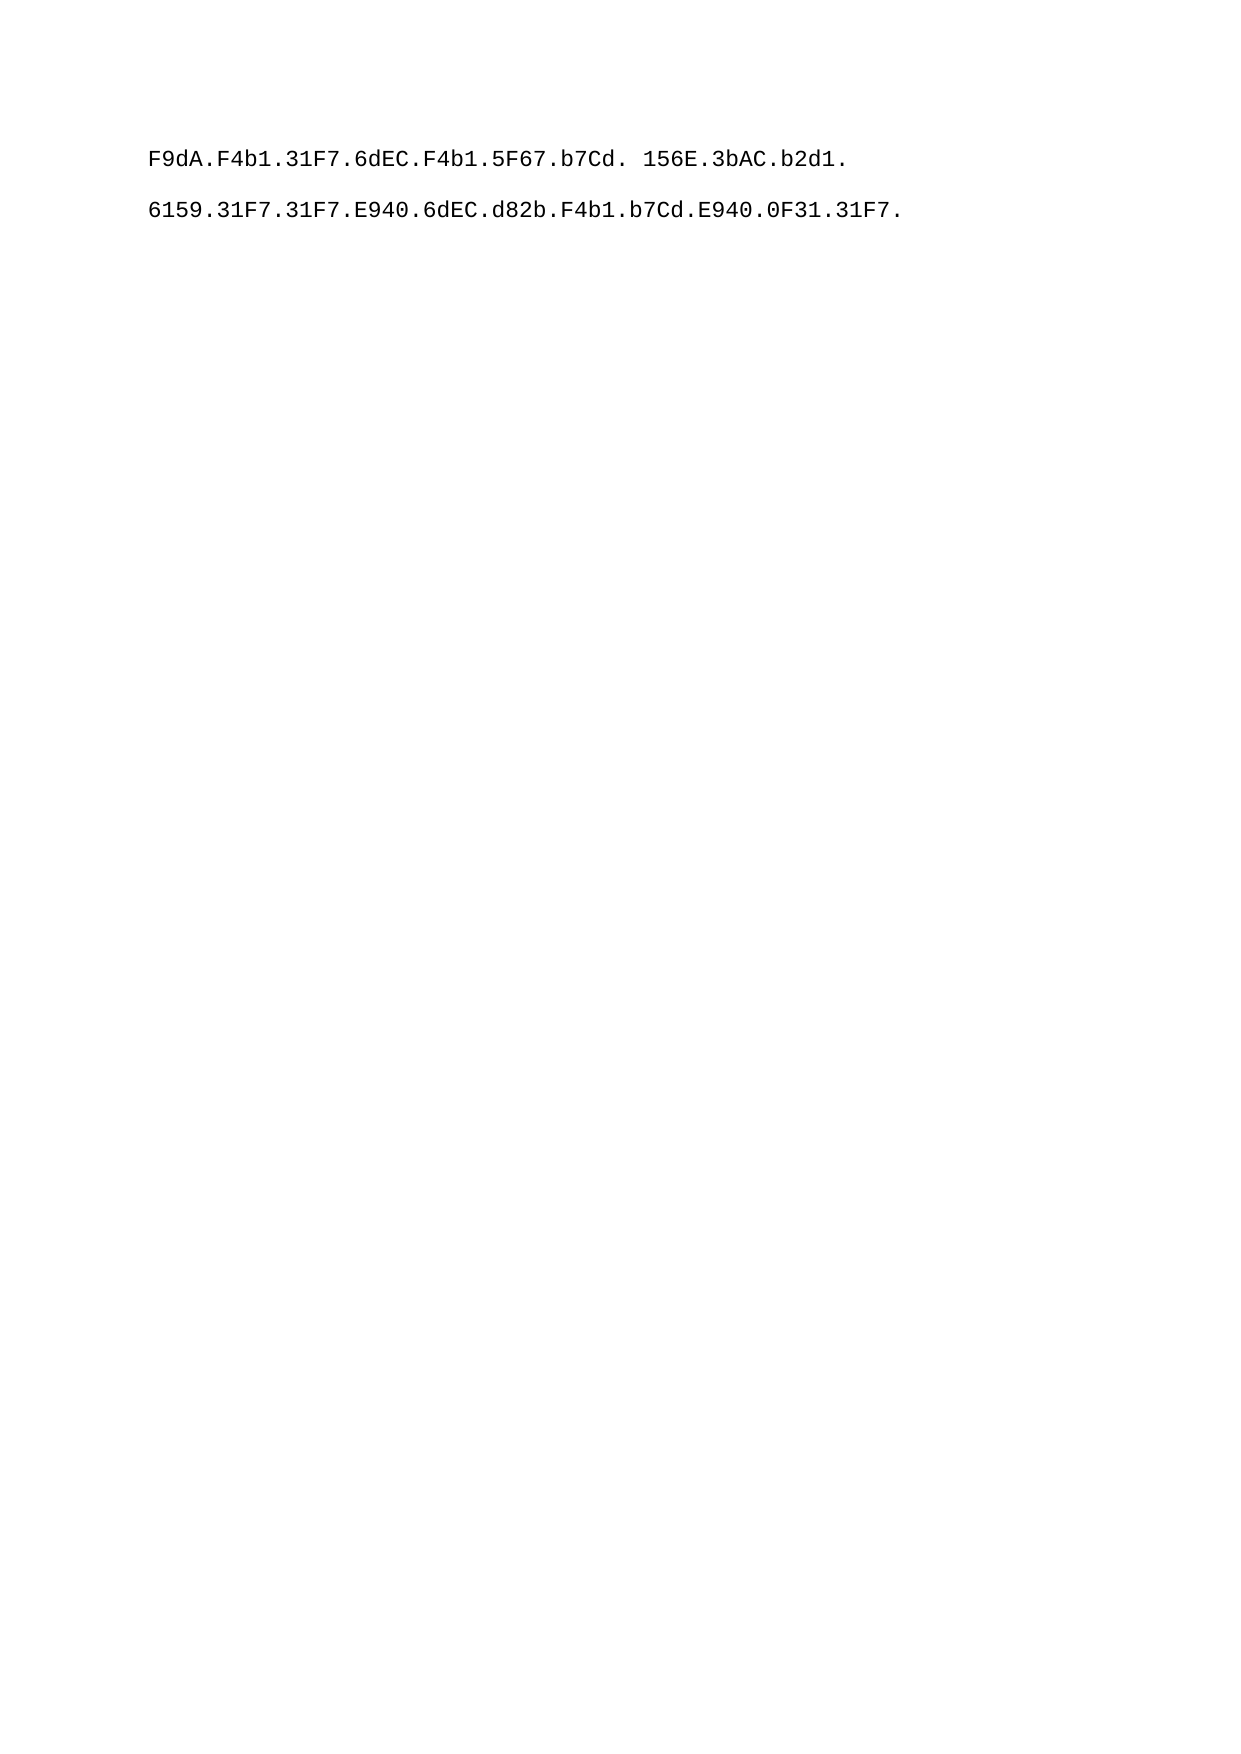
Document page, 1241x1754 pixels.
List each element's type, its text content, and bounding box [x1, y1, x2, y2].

text 6159.31F7.31F7.E940.6dEC.d82b.F4b1.b7Cd.E940.0F31.31F7. [148, 198, 1093, 224]
text F9dA.F4b1.31F7.6dEC.F4b1.5F67.b7Cd. 156E.3bAC.b2d1. [148, 148, 1093, 173]
